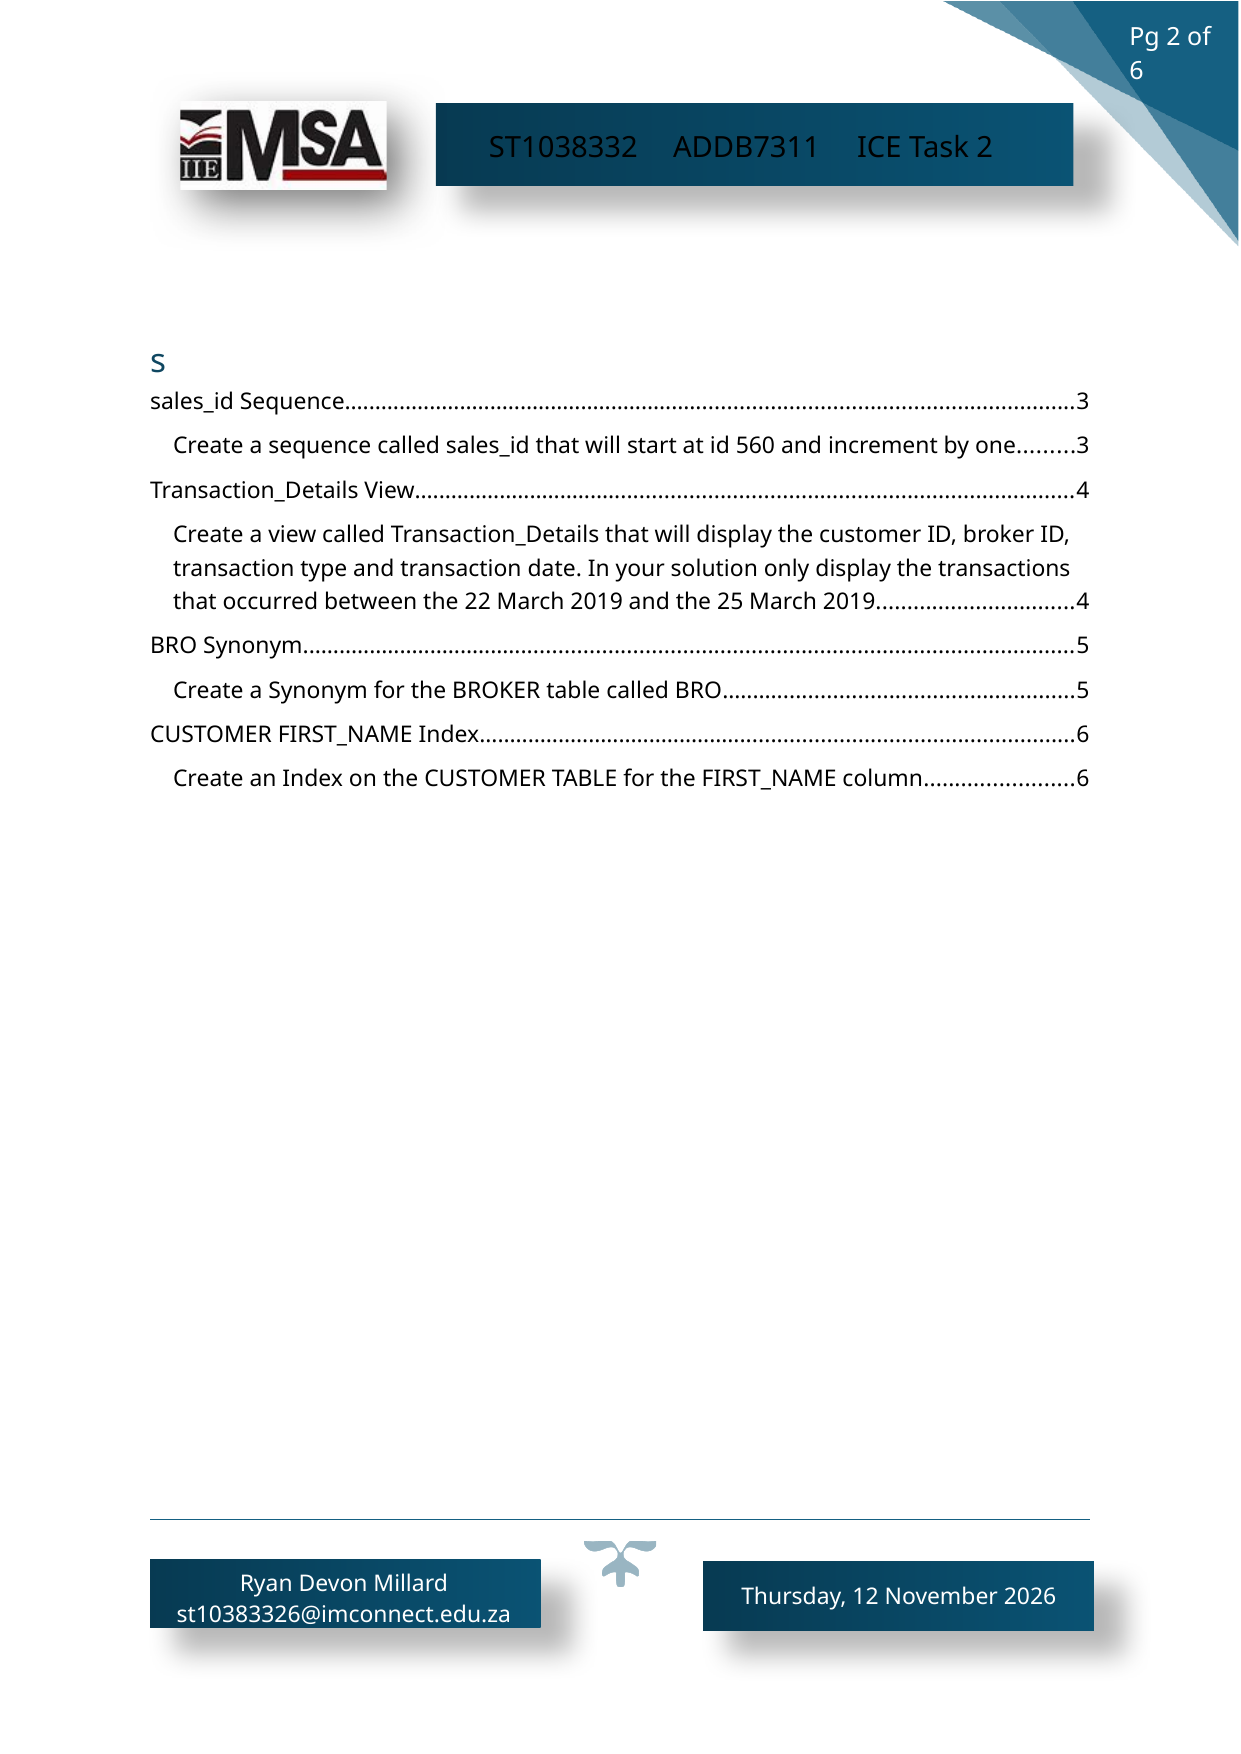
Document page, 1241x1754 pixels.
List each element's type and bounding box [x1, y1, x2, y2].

picture [542, 103, 546, 136]
picture [942, 1, 1239, 247]
picture [541, 140, 546, 155]
picture [180, 101, 387, 190]
picture [542, 157, 546, 186]
